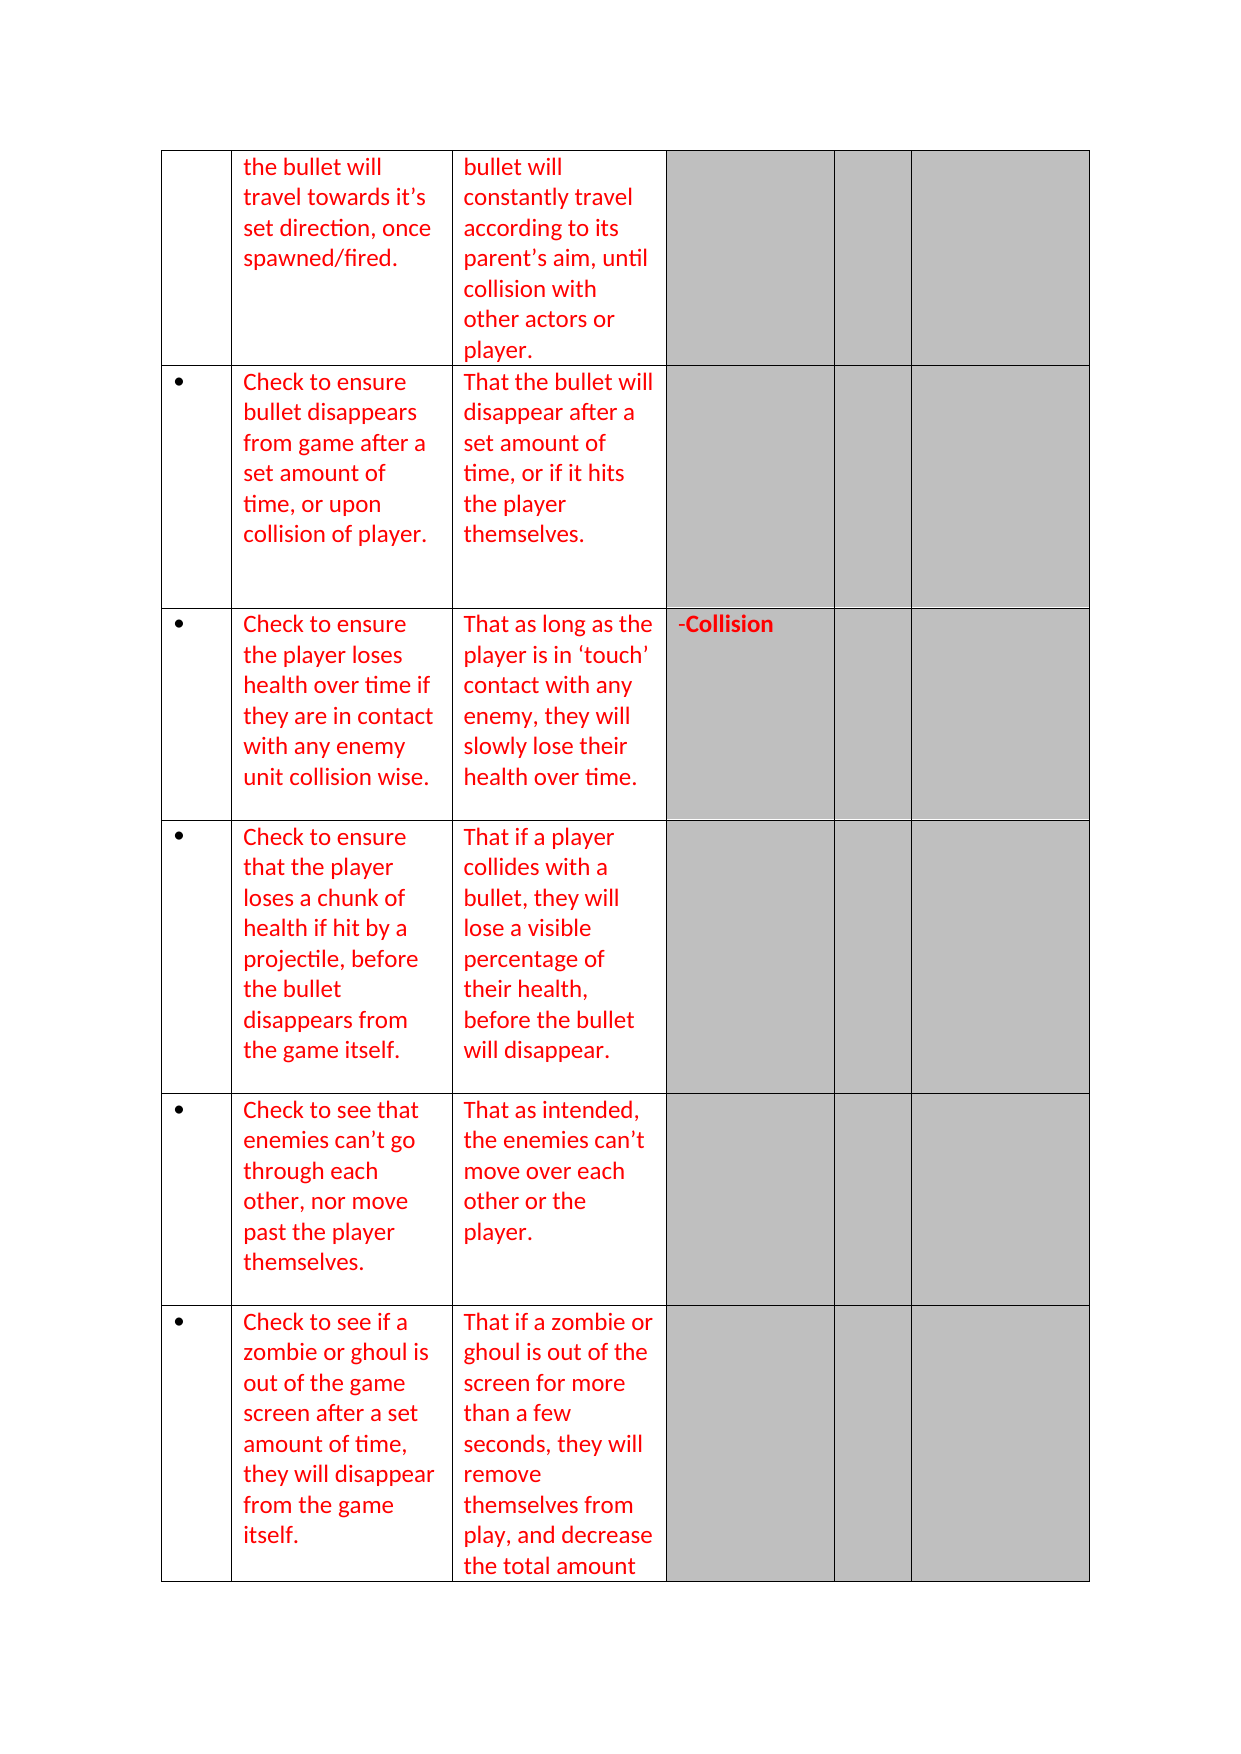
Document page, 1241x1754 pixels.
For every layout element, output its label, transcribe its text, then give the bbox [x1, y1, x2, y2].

table_cell [835, 366, 911, 607]
table_cell Check to ensure bullet disappears from game after a set amount of time, or upon collision of player. [232, 366, 452, 607]
table_cell Check to see if a zombie or ghoul is out of the game screen after a set amount of time, they will disappear from the game itself. [232, 1306, 452, 1581]
table_cell [162, 1094, 231, 1305]
table_cell -Collision [667, 609, 834, 819]
table_cell [835, 821, 911, 1093]
table_cell [912, 366, 1089, 607]
table_cell That the bullet will disappear after a set amount of time, or if it hits the player themselves. [453, 366, 666, 607]
table_cell That if a player collides with a bullet, they will lose a visible percentage of their health, before the bullet will disappear. [453, 821, 666, 1093]
table_cell [912, 151, 1089, 365]
table_cell [667, 821, 834, 1093]
table_cell [162, 151, 231, 365]
table_cell [912, 821, 1089, 1093]
table_cell [162, 1306, 231, 1581]
table_cell [835, 1094, 911, 1305]
table_cell [912, 609, 1089, 819]
table_cell [835, 151, 911, 365]
table_cell That as intended, the enemies can’t move over each other or the player. [453, 1094, 666, 1305]
table_cell That once fired, a bullet will constantly travel according to its parent’s aim, until collision with other actors or player. [453, 151, 666, 365]
table_cell [912, 1306, 1089, 1581]
table_cell [667, 1094, 834, 1305]
table_cell [667, 151, 834, 365]
table_cell [667, 1306, 834, 1581]
table_cell Check to ensure the player loses health over time if they are in contact with any enemy unit collision wise. [232, 609, 452, 819]
table_cell [667, 366, 834, 607]
table_cell [162, 821, 231, 1093]
table_cell [162, 609, 231, 819]
table_cell [912, 1094, 1089, 1305]
table_cell Check to ensure the bullet will travel towards it’s set direction, once spawned/fired. [232, 151, 452, 365]
table_cell Check to ensure that the player loses a chunk of health if hit by a projectile, before the bullet disappears from the game itself. [232, 821, 452, 1093]
table_cell [835, 609, 911, 819]
table_cell That as long as the player is in ‘touch’ contact with any enemy, they will slowly lose their health over time. [453, 609, 666, 819]
table_cell Check to see that enemies can’t go through each other, nor move past the player themselves. [232, 1094, 452, 1305]
table_cell [835, 1306, 911, 1581]
table_cell [162, 366, 231, 607]
